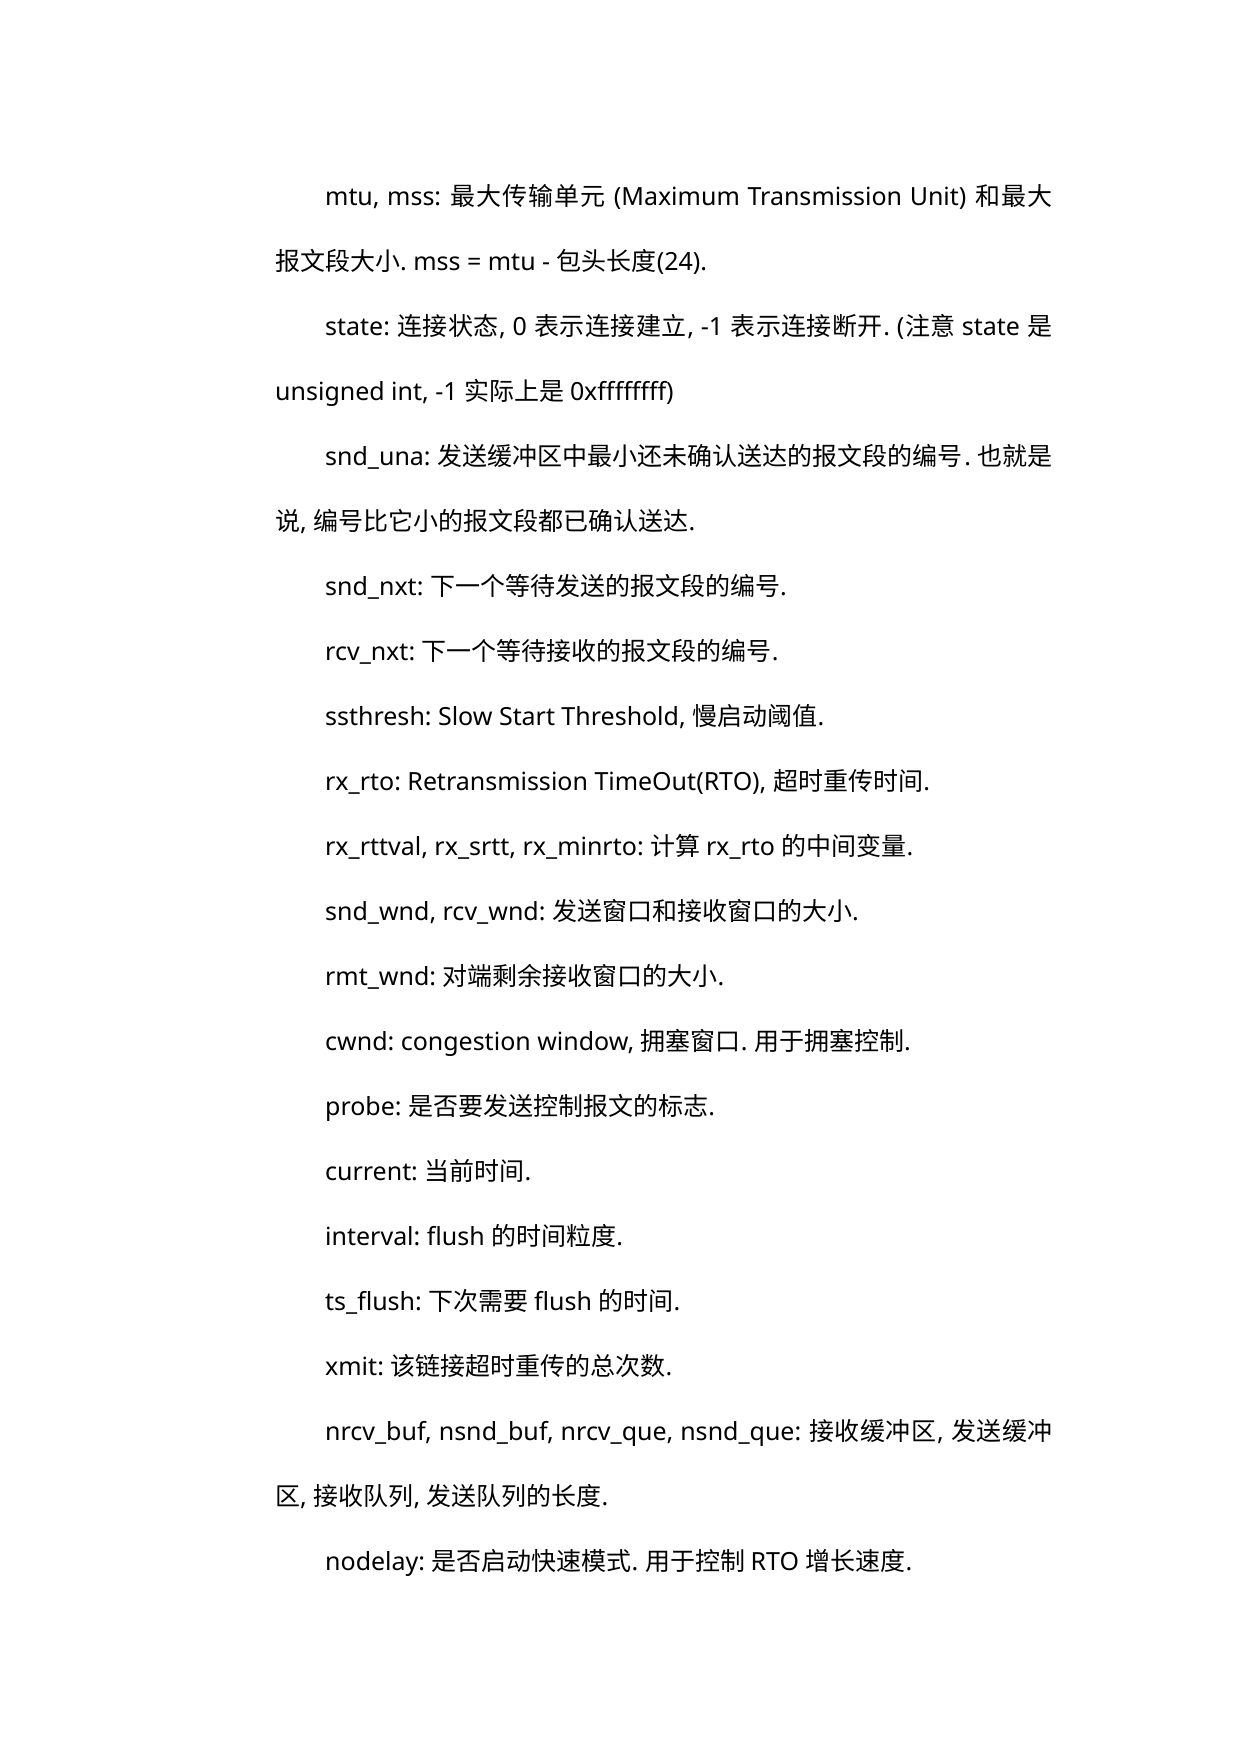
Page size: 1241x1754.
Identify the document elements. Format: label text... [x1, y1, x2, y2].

list xmit: 该链接超时重传的总次数. [275, 1332, 1053, 1397]
list nrcv_buf, nsnd_buf, nrcv_que, nsnd_que: 接收缓冲区, 发送缓冲区, 接收队列, 发送队列的长度. [275, 1397, 1053, 1527]
list interval: flush 的时间粒度. [275, 1202, 1053, 1267]
list ts_flush: 下次需要 flush 的时间. [275, 1267, 1053, 1332]
list rmt_wnd: 对端剩余接收窗口的大小. [275, 942, 1053, 1007]
list rx_rto: Retransmission TimeOut(RTO), 超时重传时间. [275, 747, 1053, 812]
list rx_rttval, rx_srtt, rx_minrto: 计算 rx_rto 的中间变量. [275, 812, 1053, 877]
list current: 当前时间. [275, 1137, 1053, 1202]
list snd_wnd, rcv_wnd: 发送窗口和接收窗口的大小. [275, 877, 1053, 942]
list snd_una: 发送缓冲区中最小还未确认送达的报文段的编号. 也就是说, 编号比它小的报文段都已确认送达. [275, 422, 1053, 552]
list cwnd: congestion window, 拥塞窗口. 用于拥塞控制. [275, 1007, 1053, 1072]
list ssthresh: Slow Start Threshold, 慢启动阈值. [275, 682, 1053, 747]
list rcv_nxt: 下一个等待接收的报文段的编号. [275, 617, 1053, 682]
list probe: 是否要发送控制报文的标志. [275, 1072, 1053, 1137]
list mtu, mss: 最大传输单元 (Maximum Transmission Unit) 和最大报文段大小. mss = mtu - 包头长度(24). [275, 162, 1053, 292]
list snd_nxt: 下一个等待发送的报文段的编号. [275, 552, 1053, 617]
list state: 连接状态, 0 表示连接建立, -1 表示连接断开. (注意 state 是 unsigned int, -1 实际上是 0xffffffff) [275, 292, 1053, 422]
list nodelay: 是否启动快速模式. 用于控制 RTO 增长速度. [275, 1527, 1053, 1592]
